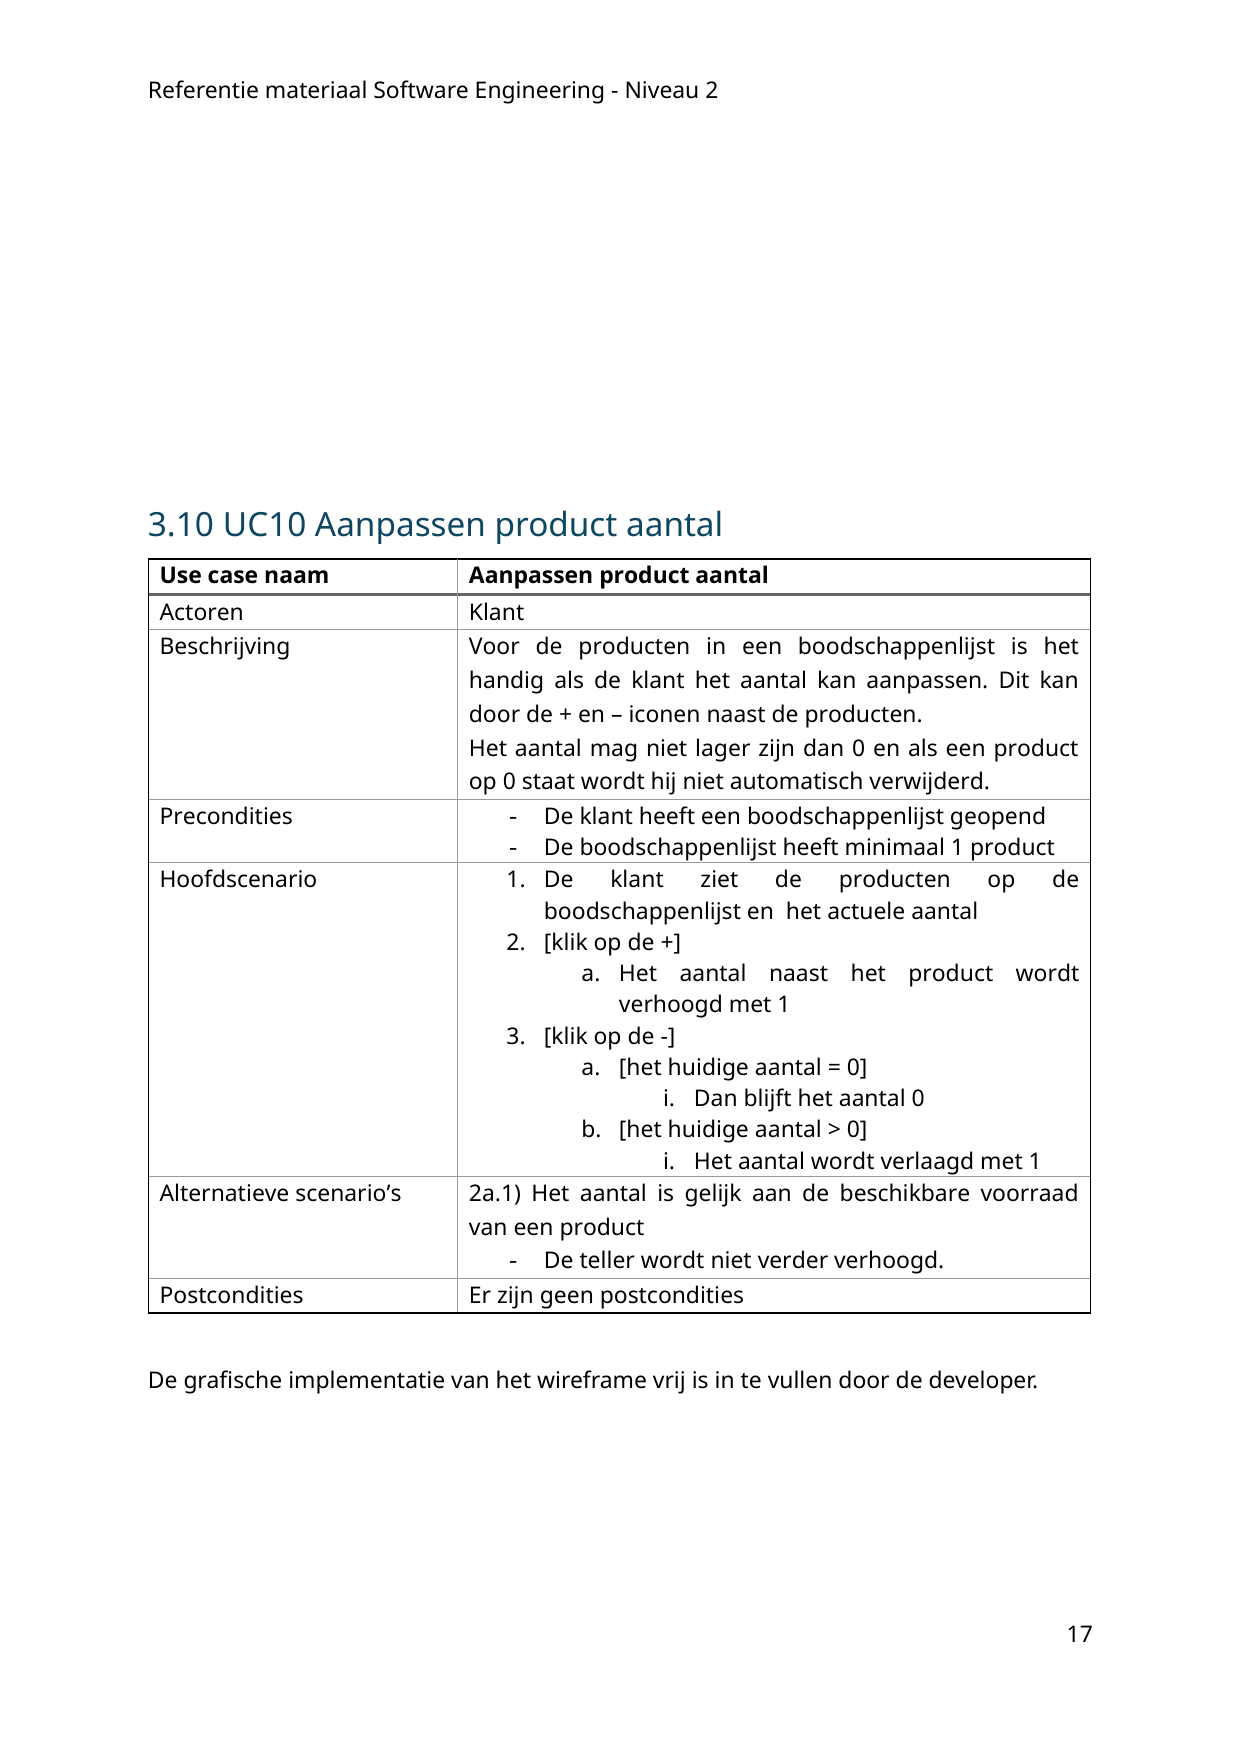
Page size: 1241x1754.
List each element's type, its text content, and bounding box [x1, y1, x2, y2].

table_cell De klant heeft een boodschappenlijst geopend De boodschappenlijst heeft minimaal 1 product [458, 800, 1090, 862]
table_cell Hoofdscenario [149, 863, 457, 1176]
table_header Use case naam [149, 560, 457, 593]
table_cell De klant ziet de producten op de boodschappenlijst en het actuele aantal [klik op de +] Het aantal naast het product wordt verhoogd met 1 [klik op de -] [het huidige aantal = 0] Dan blijft het aantal 0 [het huidige aantal > 0] Het aantal wordt verlaagd met 1 [458, 863, 1090, 1176]
text De grafische implementatie van het wireframe vrij is in te vullen door de developer. [148, 1364, 1093, 1395]
table_cell Precondities [149, 800, 457, 862]
table_cell Actoren [149, 596, 457, 629]
table_cell Voor de producten in een boodschappenlijst is het handig als de klant het aantal kan aanpassen. Dit kan door de + en – iconen naast de producten. Het aantal mag niet lager zijn dan 0 en als een product op 0 staat wordt hij niet automatisch verwijderd. [458, 630, 1090, 798]
table_header Aanpassen product aantal [458, 560, 1090, 593]
table_cell Er zijn geen postcondities [458, 1279, 1090, 1312]
table_cell Postcondities [149, 1279, 457, 1312]
table_cell Beschrijving [149, 630, 457, 798]
table_cell Alternatieve scenario’s [149, 1177, 457, 1278]
table_cell Klant [458, 596, 1090, 629]
subtitle UC10 Aanpassen product aantal [148, 501, 1093, 546]
table_cell 2a.1) Het aantal is gelijk aan de beschikbare voorraad van een product De teller wordt niet verder verhoogd. [458, 1177, 1090, 1278]
